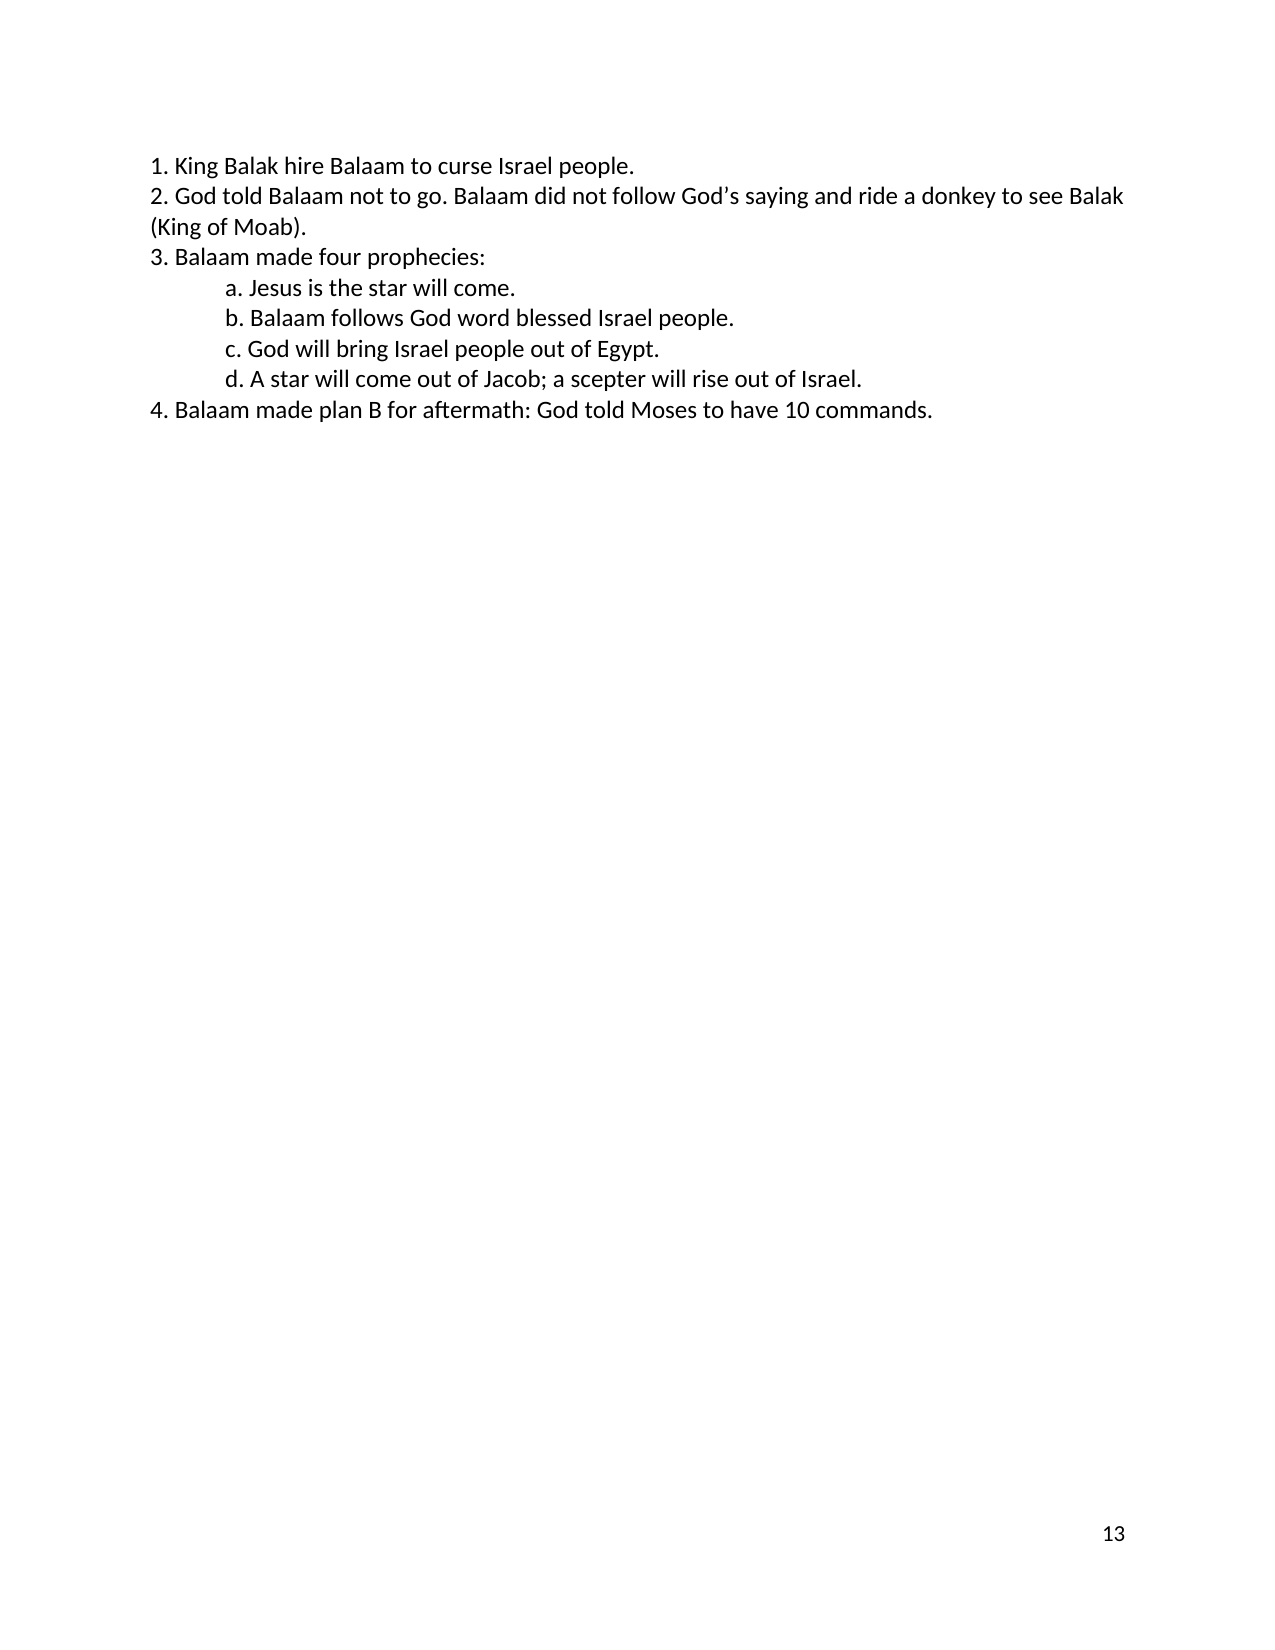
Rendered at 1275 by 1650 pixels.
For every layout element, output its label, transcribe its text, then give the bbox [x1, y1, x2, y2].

text a. Jesus is the star will come. [225, 272, 1125, 303]
text 2. God told Balaam not to go. Balaam did not follow God’s saying and ride a donkey to see Balak (King of Moab). [150, 181, 1125, 242]
text 3. Balaam made four prophecies: [150, 242, 1125, 272]
text 4. Balaam made plan B for aftermath: God told Moses to have 10 commands. [150, 394, 1125, 425]
text 1. King Balak hire Balaam to curse Israel people. [150, 150, 1125, 181]
text d. A star will come out of Jacob; a scepter will rise out of Israel. [225, 364, 1125, 394]
text b. Balaam follows God word blessed Israel people. [225, 303, 1125, 333]
text c. God will bring Israel people out of Egypt. [225, 333, 1125, 364]
